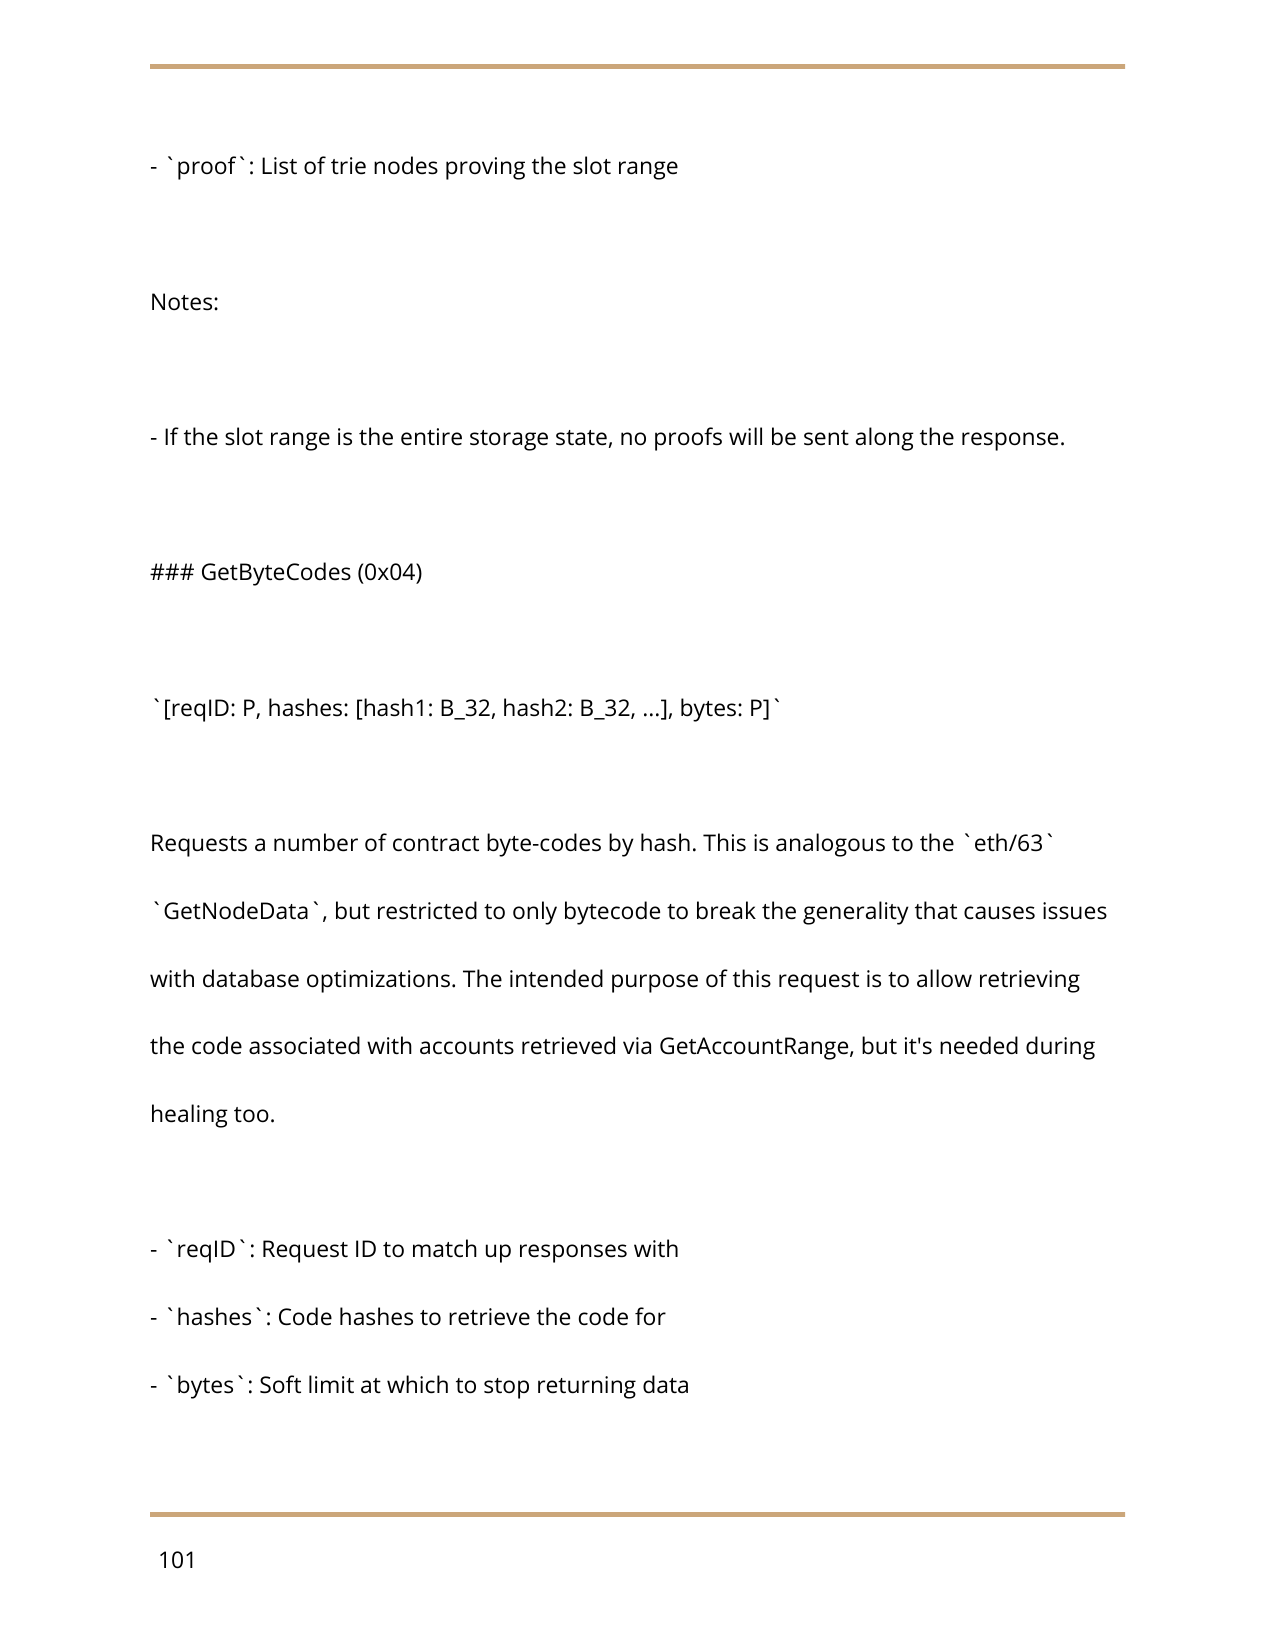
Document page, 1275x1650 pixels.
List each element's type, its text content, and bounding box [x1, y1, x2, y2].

text - `reqID`: Request ID to match up responses with [150, 1233, 1125, 1264]
text Requests a number of contract byte-codes by hash. This is analogous to the `eth/63` [150, 827, 1125, 858]
text `[reqID: P, hashes: [hash1: B_32, hash2: B_32, ...], bytes: P]` [150, 692, 1125, 723]
text - `bytes`: Soft limit at which to stop returning data [150, 1369, 1125, 1400]
text ### GetByteCodes (0x04) [150, 556, 1125, 587]
text Notes: [150, 285, 1125, 317]
picture [150, 1512, 1125, 1517]
text `GetNodeData`, but restricted to only bytecode to break the generality that causes issues [150, 895, 1125, 926]
picture [150, 64, 1125, 69]
text healing too. [150, 1098, 1125, 1129]
text the code associated with accounts retrieved via GetAccountRange, but it's needed during [150, 1030, 1125, 1061]
text - `proof`: List of trie nodes proving the slot range [150, 150, 1125, 181]
text - If the slot range is the entire storage state, no proofs will be sent along the response. [150, 421, 1125, 452]
text - `hashes`: Code hashes to retrieve the code for [150, 1301, 1125, 1332]
text with database optimizations. The intended purpose of this request is to allow retrieving [150, 962, 1125, 994]
